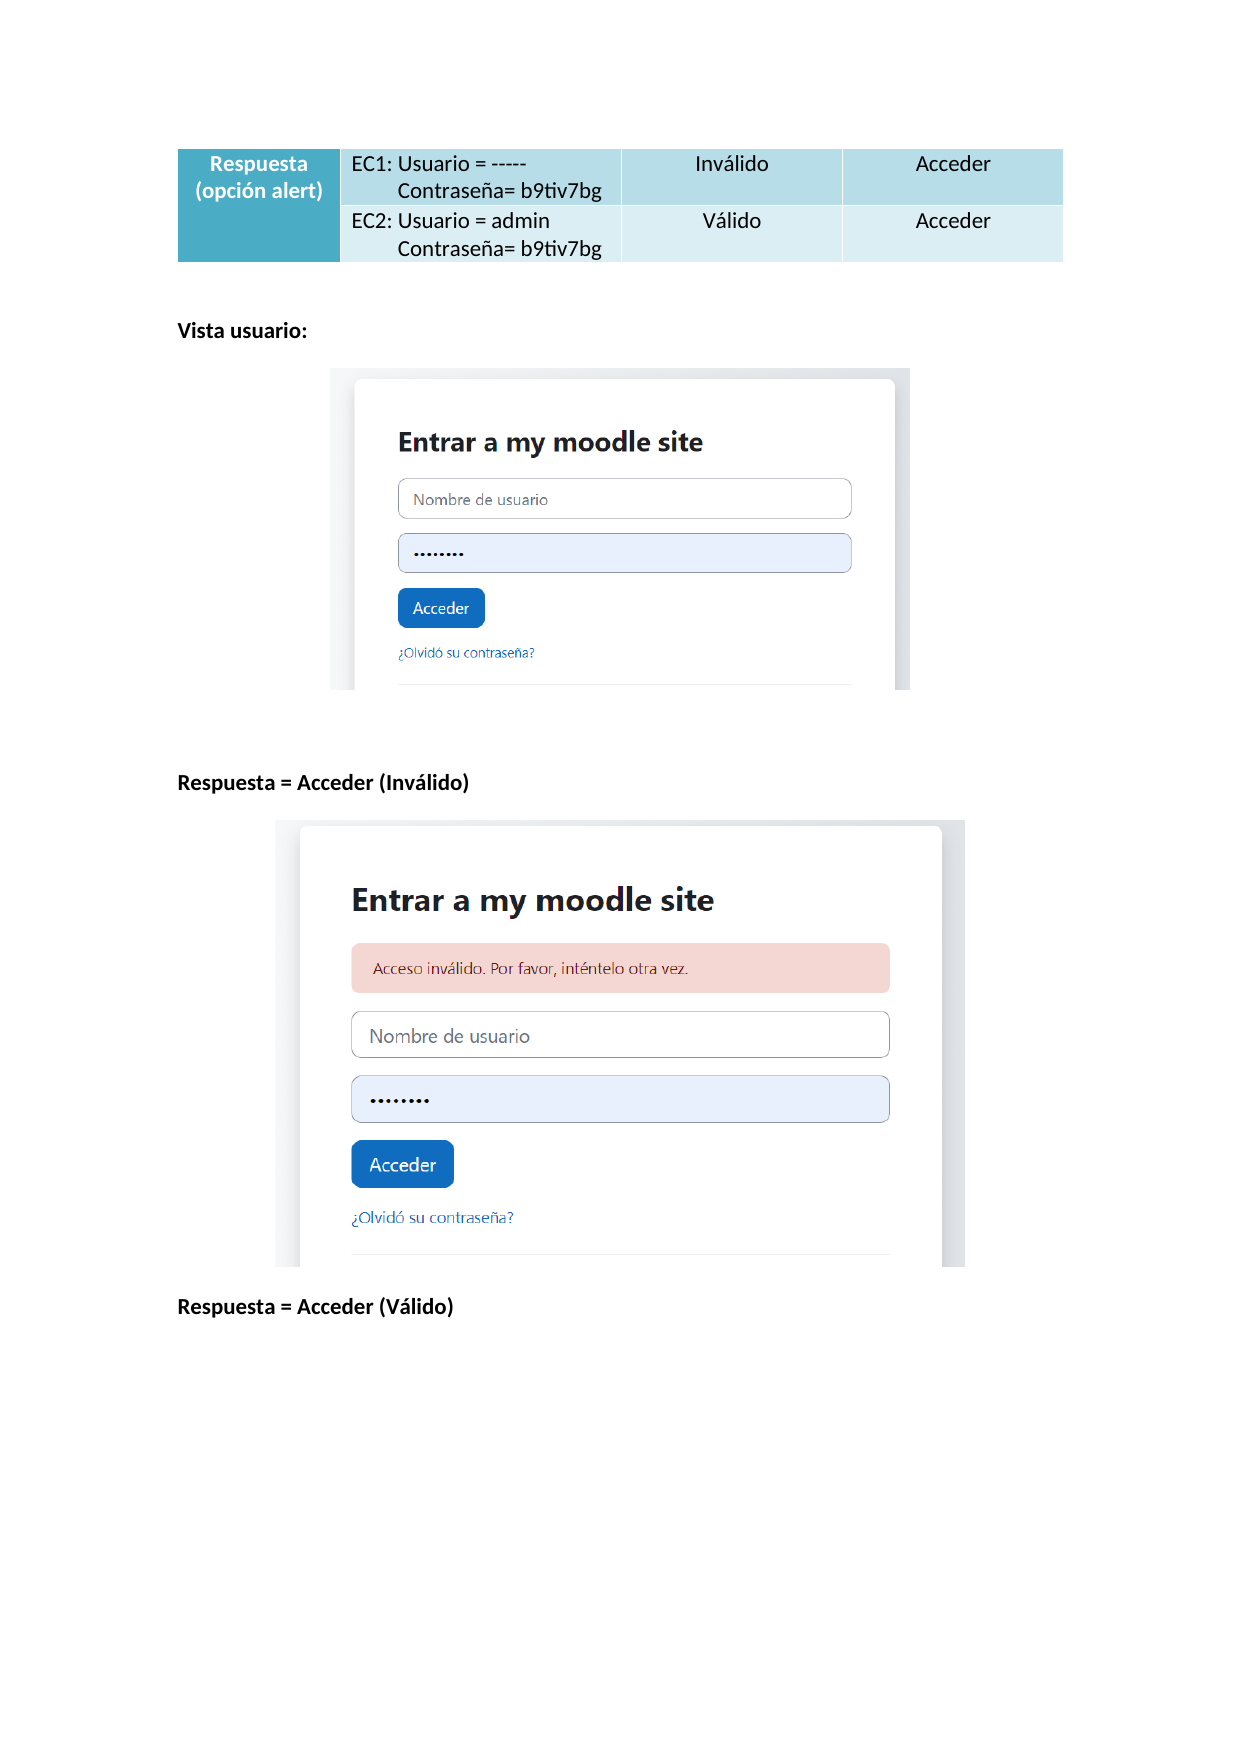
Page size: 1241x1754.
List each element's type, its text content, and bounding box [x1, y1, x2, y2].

picture [330, 368, 910, 690]
text Respuesta = Acceder (Inválido) [177, 768, 1063, 796]
table_cell Respuesta (opción alert) [178, 149, 340, 262]
text Vista usuario: [177, 316, 1063, 344]
text Respuesta = Acceder (Válido) [177, 1292, 1063, 1320]
table_cell Acceder [843, 206, 1063, 262]
table_cell Acceder [843, 149, 1063, 205]
picture [275, 820, 965, 1267]
table_cell EC2: Usuario = admin Contraseña= b9tiv7bg [341, 206, 621, 262]
table_cell EC1: Usuario = ----- Contraseña= b9tiv7bg [341, 149, 621, 205]
table_cell Válido [622, 206, 842, 262]
table_cell Inválido [622, 149, 842, 205]
